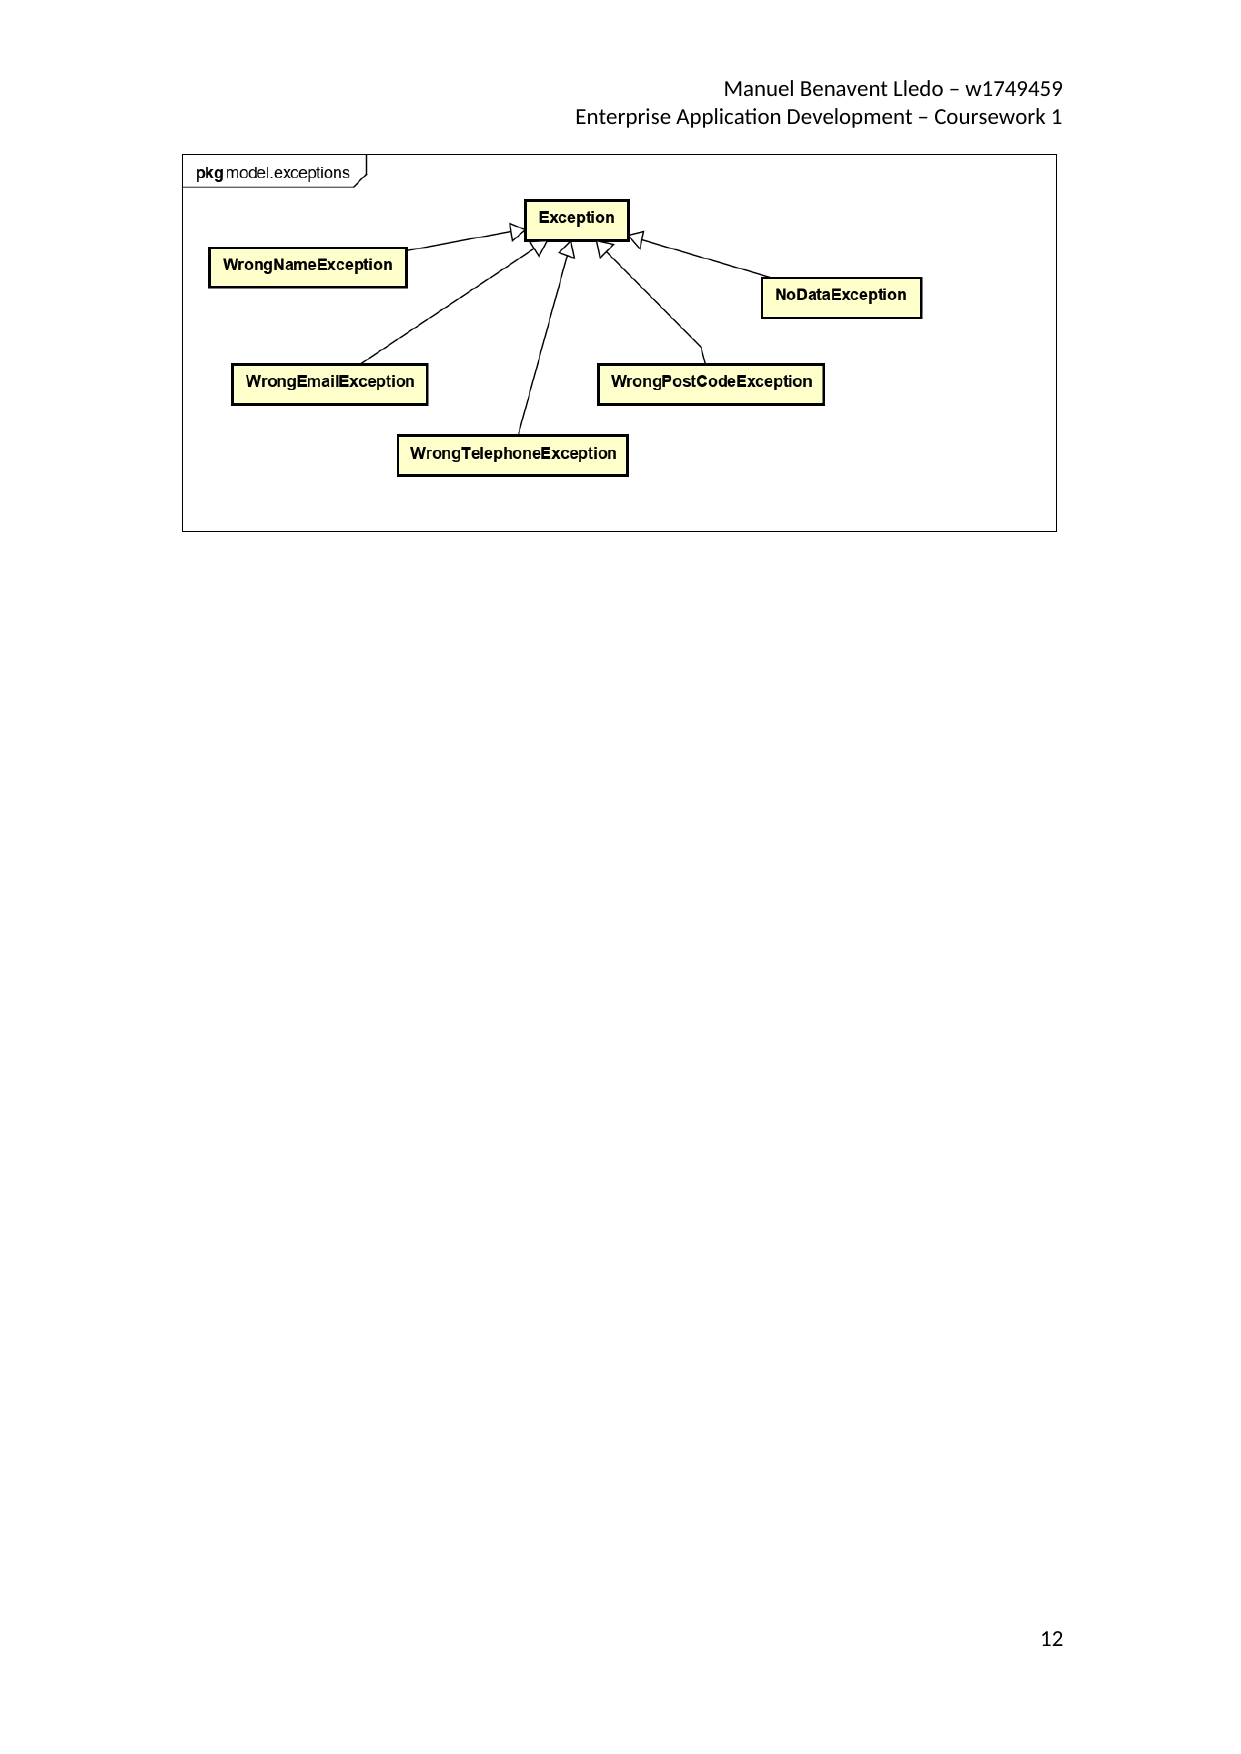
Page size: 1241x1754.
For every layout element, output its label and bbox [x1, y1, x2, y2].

picture [177, 147, 1063, 541]
